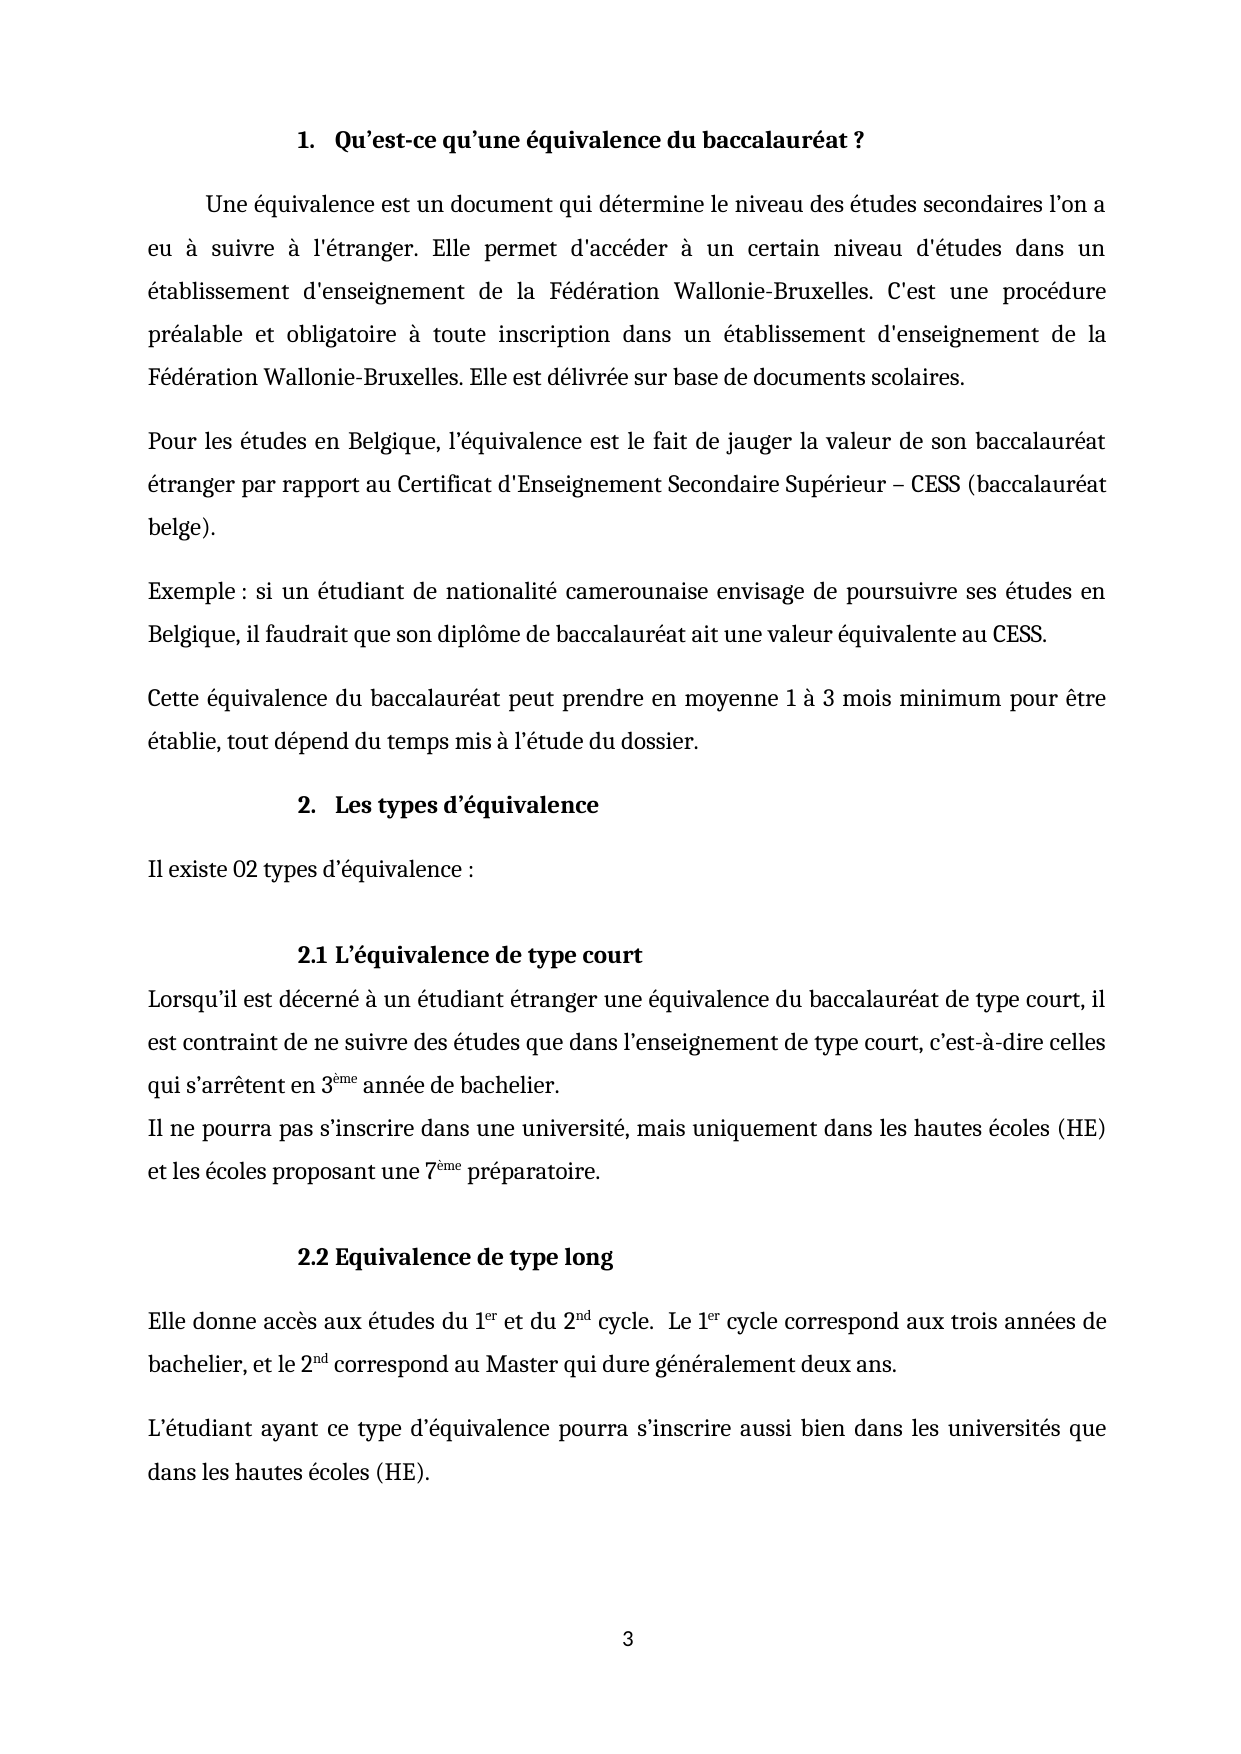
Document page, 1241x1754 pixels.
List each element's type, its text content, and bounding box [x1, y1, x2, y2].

text Exemple : si un étudiant de nationalité camerounaise envisage de poursuivre ses études en Belgique, il faudrait que son diplôme de baccalauréat ait une valeur équivalente au CESS. [148, 577, 1107, 649]
text Pour les études en Belgique, l’équivalence est le fait de jauger la valeur de son baccalauréat étranger par rapport au Certificat d'Enseignement Secondaire Supérieur – CESS (baccalauréat belge). [148, 427, 1107, 542]
text Cette équivalence du baccalauréat peut prendre en moyenne 1 à 3 mois minimum pour être établie, tout dépend du temps mis à l’étude du dossier. [148, 684, 1107, 756]
list Equivalence de type long [298, 1243, 1107, 1272]
text Une équivalence est un document qui détermine le niveau des études secondaires l’on a eu à suivre à l'étranger. Elle permet d'accéder à un certain niveau d'études dans un établissement d'enseignement de la Fédération Wallonie-Bruxelles. C'est une procédure préalable et obligatoire à toute inscription dans un établissement d'enseignement de la Fédération Wallonie-Bruxelles. Elle est délivrée sur base de documents scolaires. [148, 190, 1107, 392]
text Lorsqu’il est décerné à un étudiant étranger une équivalence du baccalauréat de type court, il est contraint de ne suivre des études que dans l’enseignement de type court, c’est-à-dire celles qui s’arrêtent en 3ème année de bachelier. [148, 984, 1107, 1099]
text Il ne pourra pas s’inscrire dans une université, mais uniquement dans les hautes écoles (HE) et les écoles proposant une 7ème préparatoire. [148, 1114, 1107, 1186]
list Les types d’équivalence [298, 791, 1107, 820]
list Qu’est-ce qu’une équivalence du baccalauréat ? [298, 126, 1107, 155]
text Il existe 02 types d’équivalence : [148, 855, 1107, 884]
list L’équivalence de type court [298, 941, 1107, 970]
text L’étudiant ayant ce type d’équivalence pourra s’inscrire aussi bien dans les universités que dans les hautes écoles (HE). [148, 1414, 1107, 1486]
text Elle donne accès aux études du 1er et du 2nd cycle. Le 1er cycle correspond aux trois années de bachelier, et le 2nd correspond au Master qui dure généralement deux ans. [148, 1307, 1107, 1379]
